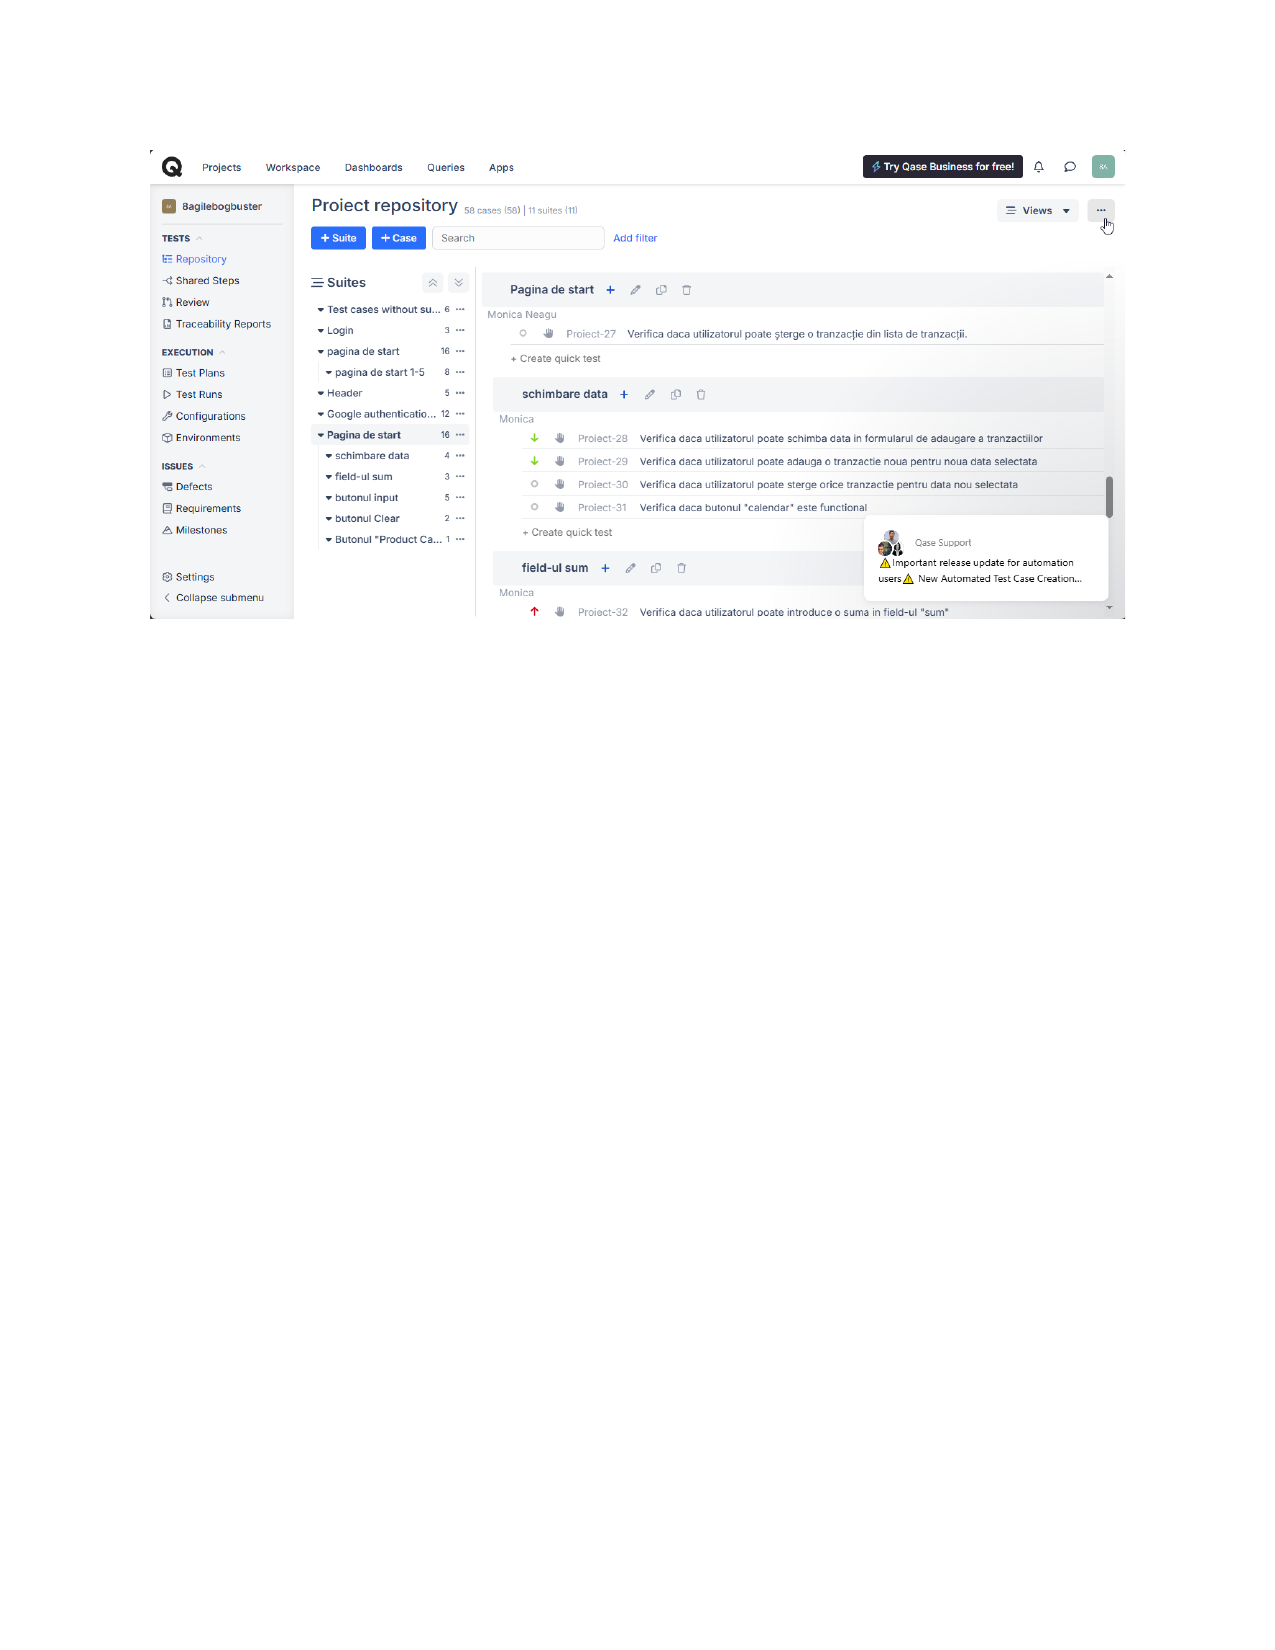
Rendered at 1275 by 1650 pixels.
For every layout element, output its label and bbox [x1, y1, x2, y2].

picture [150, 150, 1125, 619]
